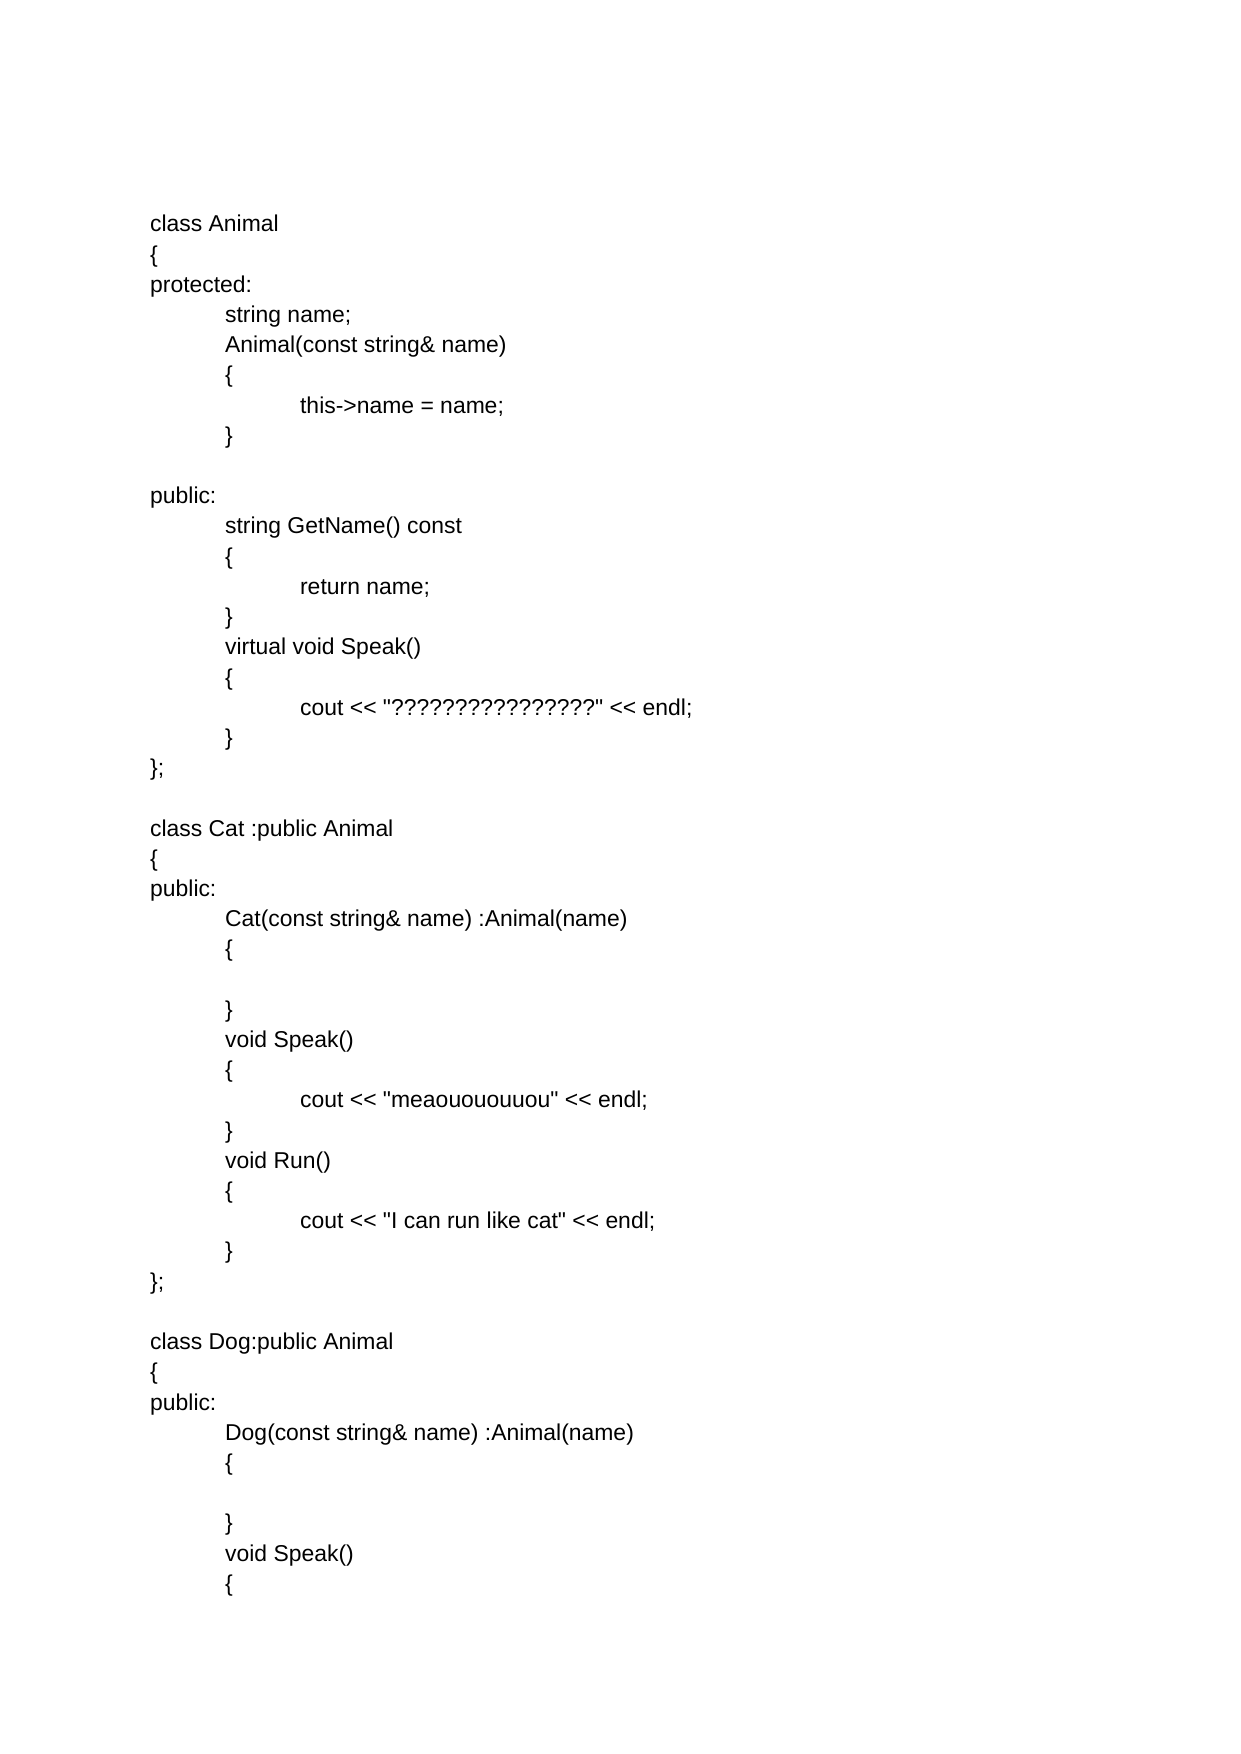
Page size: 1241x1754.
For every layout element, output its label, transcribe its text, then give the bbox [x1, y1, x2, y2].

text void Speak() [150, 1539, 1090, 1566]
text void Run() [150, 1147, 1090, 1173]
text this->name = name; [150, 392, 1090, 418]
text { [150, 845, 1090, 871]
text public: [150, 482, 1090, 509]
text } [150, 1117, 1090, 1143]
text return name; [150, 573, 1090, 599]
text { [150, 1358, 1090, 1385]
text } [150, 1509, 1090, 1536]
text }; [150, 754, 1090, 781]
text { [150, 361, 1090, 388]
text cout << "I can run like cat" << endl; [150, 1207, 1090, 1234]
text public: [150, 875, 1090, 901]
text string name; [150, 301, 1090, 327]
text cout << "????????????????" << endl; [150, 694, 1090, 720]
text }; [150, 1268, 1090, 1294]
text protected: [150, 271, 1090, 297]
text { [150, 1449, 1090, 1475]
text } [150, 603, 1090, 629]
text Cat(const string& name) :Animal(name) [150, 905, 1090, 932]
text { [150, 1177, 1090, 1203]
text Animal(const string& name) [150, 331, 1090, 358]
text class Cat :public Animal [150, 814, 1090, 841]
text { [150, 935, 1090, 962]
text class Animal [150, 210, 1090, 237]
text } [150, 996, 1090, 1022]
text } [150, 422, 1090, 448]
text } [150, 724, 1090, 750]
text string GetName() const [150, 512, 1090, 539]
text cout << "meaouououuou" << endl; [150, 1086, 1090, 1113]
text void Speak() [150, 1026, 1090, 1052]
text virtual void Speak() [150, 633, 1090, 660]
text { [150, 1570, 1090, 1596]
text { [150, 1056, 1090, 1083]
text { [150, 241, 1090, 267]
text } [150, 1237, 1090, 1264]
text class Dog:public Animal [150, 1328, 1090, 1354]
text { [150, 543, 1090, 569]
text { [150, 663, 1090, 690]
text public: [150, 1388, 1090, 1415]
text Dog(const string& name) :Animal(name) [150, 1419, 1090, 1445]
